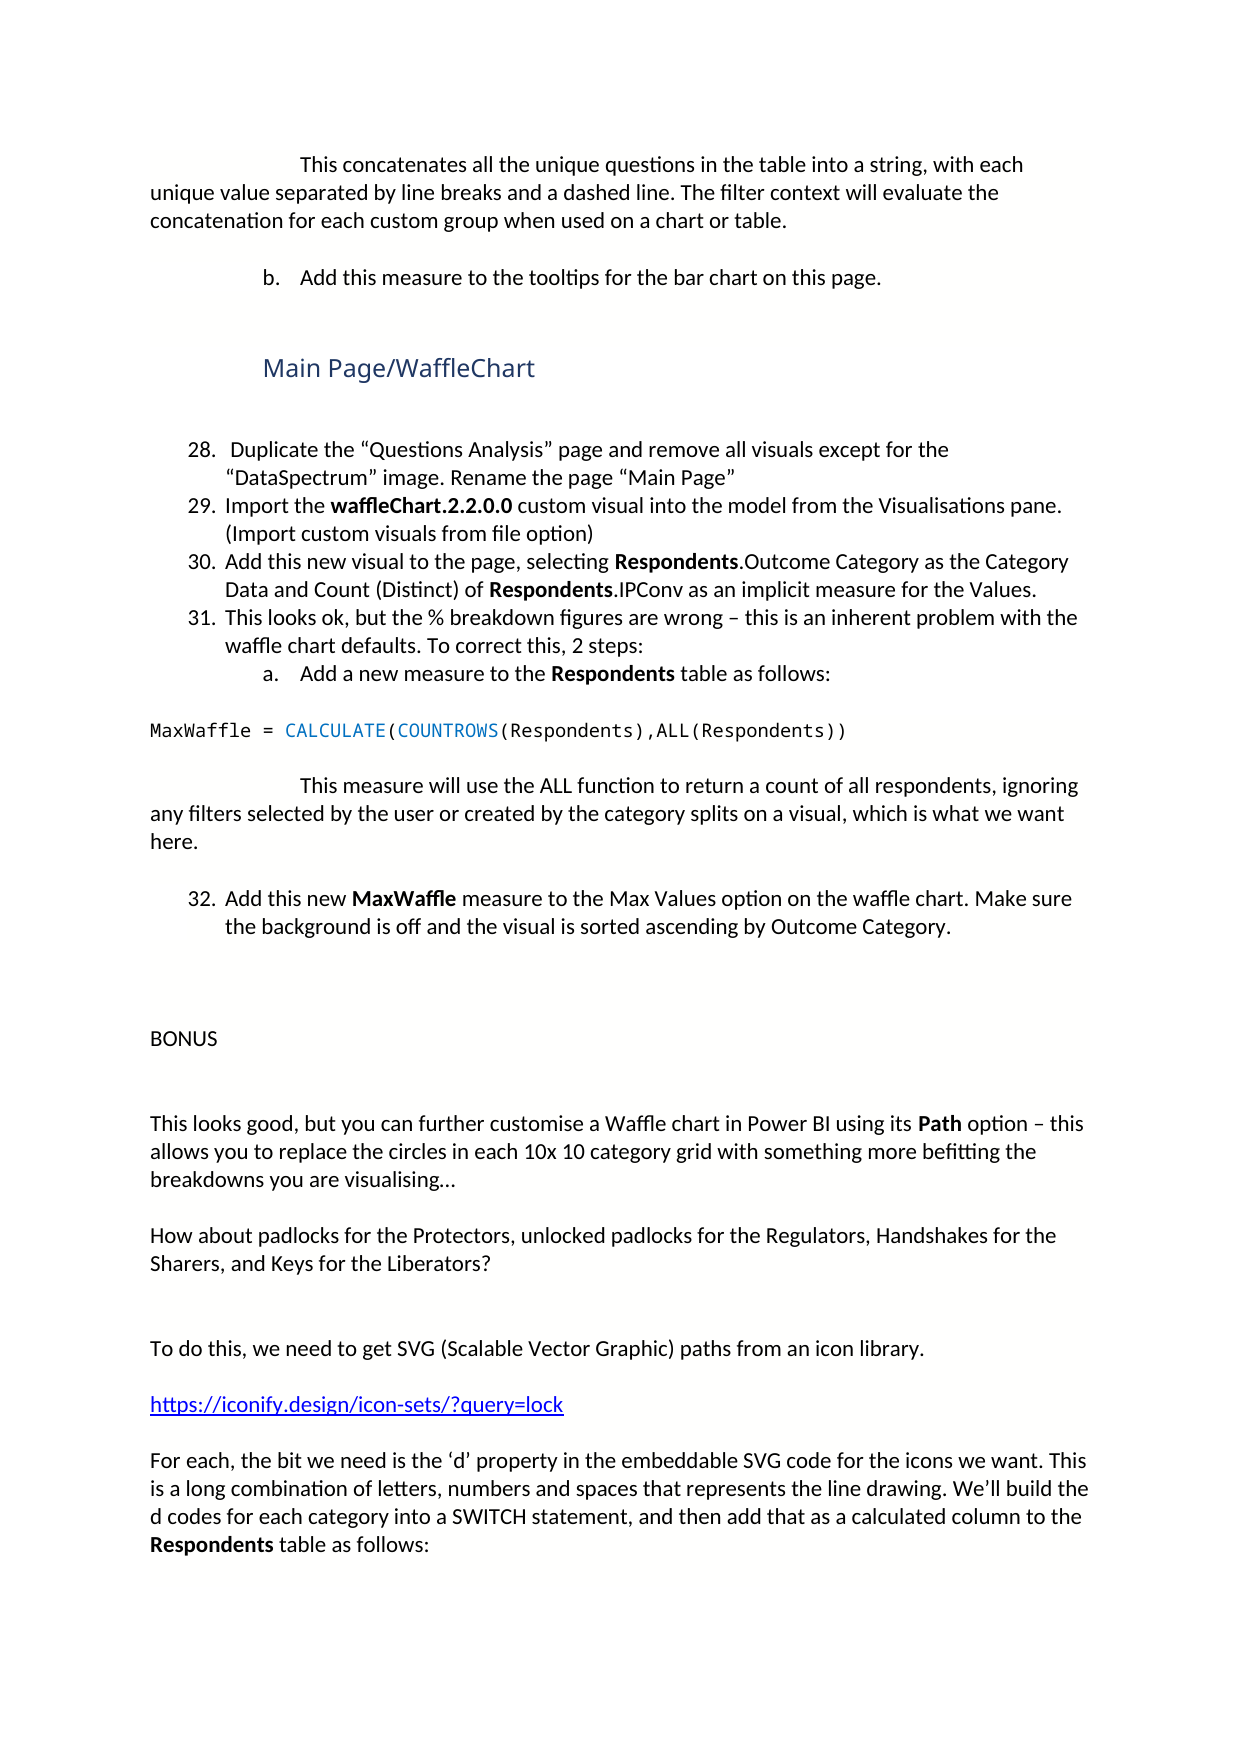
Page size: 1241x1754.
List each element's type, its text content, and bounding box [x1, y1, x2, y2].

list Add this measure to the tooltips for the bar chart on this page. [262, 262, 1090, 291]
text https://iconify.design/icon-sets/?query=lock [150, 1390, 1090, 1418]
text This looks good, but you can further customise a Waffle chart in Power BI using its Path option – this allows you to replace the circles in each 10x 10 category grid with something more befitting the breakdowns you are visualising… [150, 1109, 1090, 1193]
list Add a new measure to the Respondents table as follows: [262, 659, 1090, 687]
text MaxWaffle = CALCULATE(COUNTROWS(Respondents),ALL(Respondents)) [150, 715, 1090, 743]
text BONUS [150, 1024, 1090, 1052]
text This concatenates all the unique questions in the table into a string, with each unique value separated by line breaks and a dashed line. The filter context will evaluate the concatenation for each custom group when used on a chart or table. [150, 150, 1090, 234]
list Add this new MaxWaffle measure to the Max Values option on the waffle chart. Make sure the background is off and the visual is sorted ascending by Outcome Category. [187, 884, 1090, 940]
text How about padlocks for the Protectors, unlocked padlocks for the Regulators, Handshakes for the Sharers, and Keys for the Liberators? [150, 1221, 1090, 1277]
text This measure will use the ALL function to return a count of all respondents, ignoring any filters selected by the user or created by the category splits on a visual, which is what we want here. [150, 771, 1090, 856]
text To do this, we need to get SVG (Scalable Vector Graphic) paths from an icon library. [150, 1334, 1090, 1362]
list Add this new visual to the page, selecting Respondents.Outcome Category as the Category Data and Count (Distinct) of Respondents.IPConv as an implicit measure for the Values. [187, 547, 1090, 603]
list This looks ok, but the % breakdown figures are wrong – this is an inherent problem with the waffle chart defaults. To correct this, 2 steps: [187, 603, 1090, 659]
text For each, the bit we need is the ‘d’ property in the embeddable SVG code for the icons we want. This is a long combination of letters, numbers and spaces that represents the line drawing. We’ll build the d codes for each category into a SWITCH statement, and then add that as a calculated column to the Respondents table as follows: [150, 1446, 1090, 1559]
subtitle Main Page/WaffleChart [187, 351, 1090, 385]
list Duplicate the “Questions Analysis” page and remove all visuals except for the “DataSpectrum” image. Rename the page “Main Page” [187, 435, 1090, 491]
list Import the waffleChart.2.2.0.0 custom visual into the model from the Visualisations pane. (Import custom visuals from file option) [187, 491, 1090, 547]
